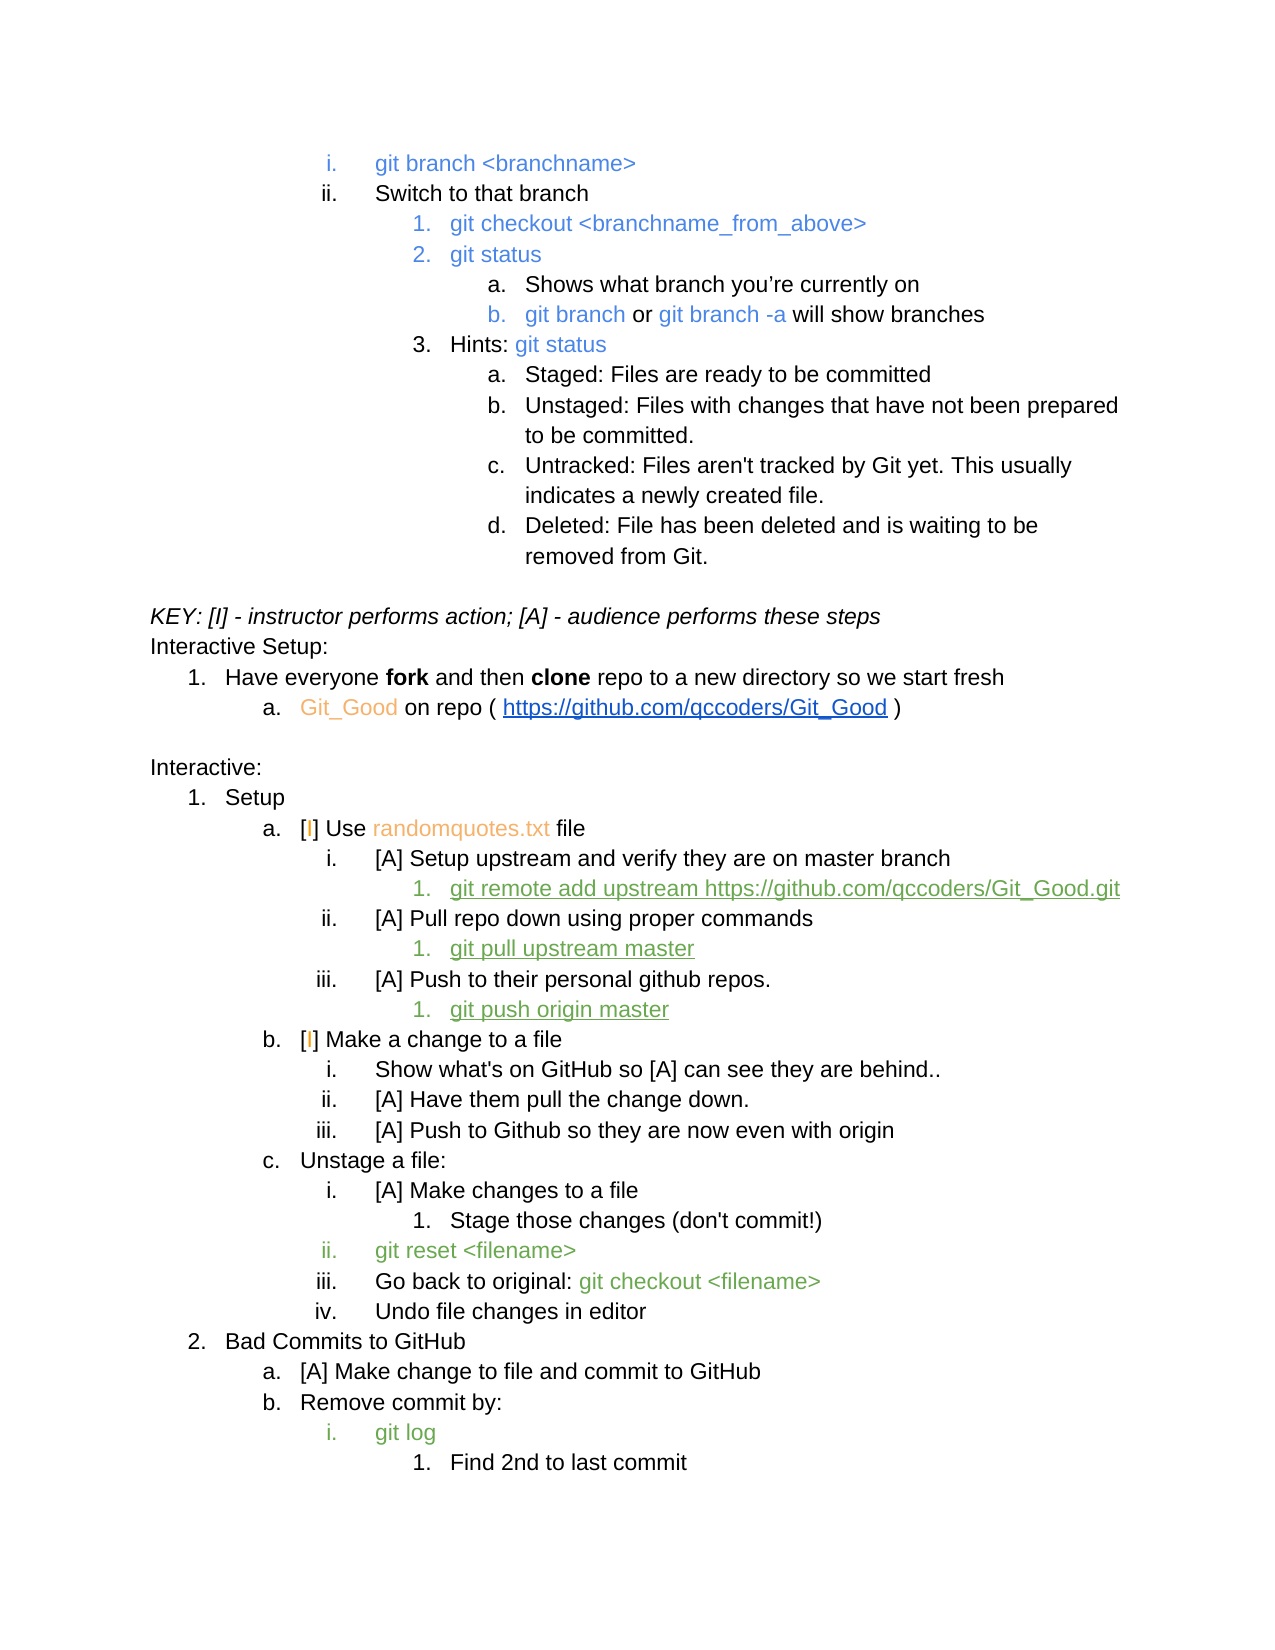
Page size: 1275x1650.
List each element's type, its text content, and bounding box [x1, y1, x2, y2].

list git checkout <branchname_from_above> [412, 210, 1125, 237]
list [A] Have them pull the change down. [337, 1086, 1125, 1113]
list Setup [187, 784, 1125, 811]
list Undo file changes in editor [337, 1298, 1125, 1324]
text Interactive Setup: [150, 633, 1125, 660]
text Interactive: [150, 754, 1125, 781]
list Unstaged: Files with changes that have not been prepared to be committed. [487, 392, 1125, 448]
list [I] Use randomquotes.txt file [262, 814, 1125, 841]
list [A] Pull repo down using proper commands [337, 905, 1125, 932]
list git pull upstream master [412, 935, 1125, 962]
list Switch to that branch [337, 180, 1125, 207]
list git push origin master [412, 996, 1125, 1022]
list [A] Setup upstream and verify they are on master branch [337, 845, 1125, 871]
list [A] Push to their personal github repos. [337, 966, 1125, 992]
list git branch or git branch -a will show branches [487, 301, 1125, 327]
list Git_Good on repo ( https://github.com/qccoders/Git_Good ) [262, 694, 1125, 720]
list Remove commit by: [262, 1388, 1125, 1415]
list Unstage a file: [262, 1147, 1125, 1173]
list git reset <filename> [337, 1237, 1125, 1264]
text KEY: [I] - instructor performs action; [A] - audience performs these steps [150, 603, 1125, 629]
list git log [337, 1419, 1125, 1445]
list Go back to original: git checkout <filename> [337, 1268, 1125, 1294]
list Hints: git status [412, 331, 1125, 358]
list Have everyone fork and then clone repo to a new directory so we start fresh [187, 663, 1125, 690]
list Stage those changes (don't commit!) [412, 1207, 1125, 1234]
list Shows what branch you’re currently on [487, 271, 1125, 297]
list Bad Commits to GitHub [187, 1328, 1125, 1354]
list git remote add upstream https://github.com/qccoders/Git_Good.git [412, 875, 1125, 901]
list Find 2nd to last commit [412, 1449, 1125, 1475]
list [I] Make a change to a file [262, 1026, 1125, 1052]
list [A] Make change to file and commit to GitHub [262, 1358, 1125, 1385]
list Deleted: File has been deleted and is waiting to be removed from Git. [487, 512, 1125, 569]
list Show what's on GitHub so [A] can see they are behind.. [337, 1056, 1125, 1083]
list [A] Push to Github so they are now even with origin [337, 1117, 1125, 1143]
list [A] Make changes to a file [337, 1177, 1125, 1203]
list git branch <branchname> [337, 150, 1125, 176]
list git status [412, 241, 1125, 267]
list Untracked: Files aren't tracked by Git yet. This usually indicates a newly created file. [487, 452, 1125, 509]
list Staged: Files are ready to be committed [487, 361, 1125, 388]
